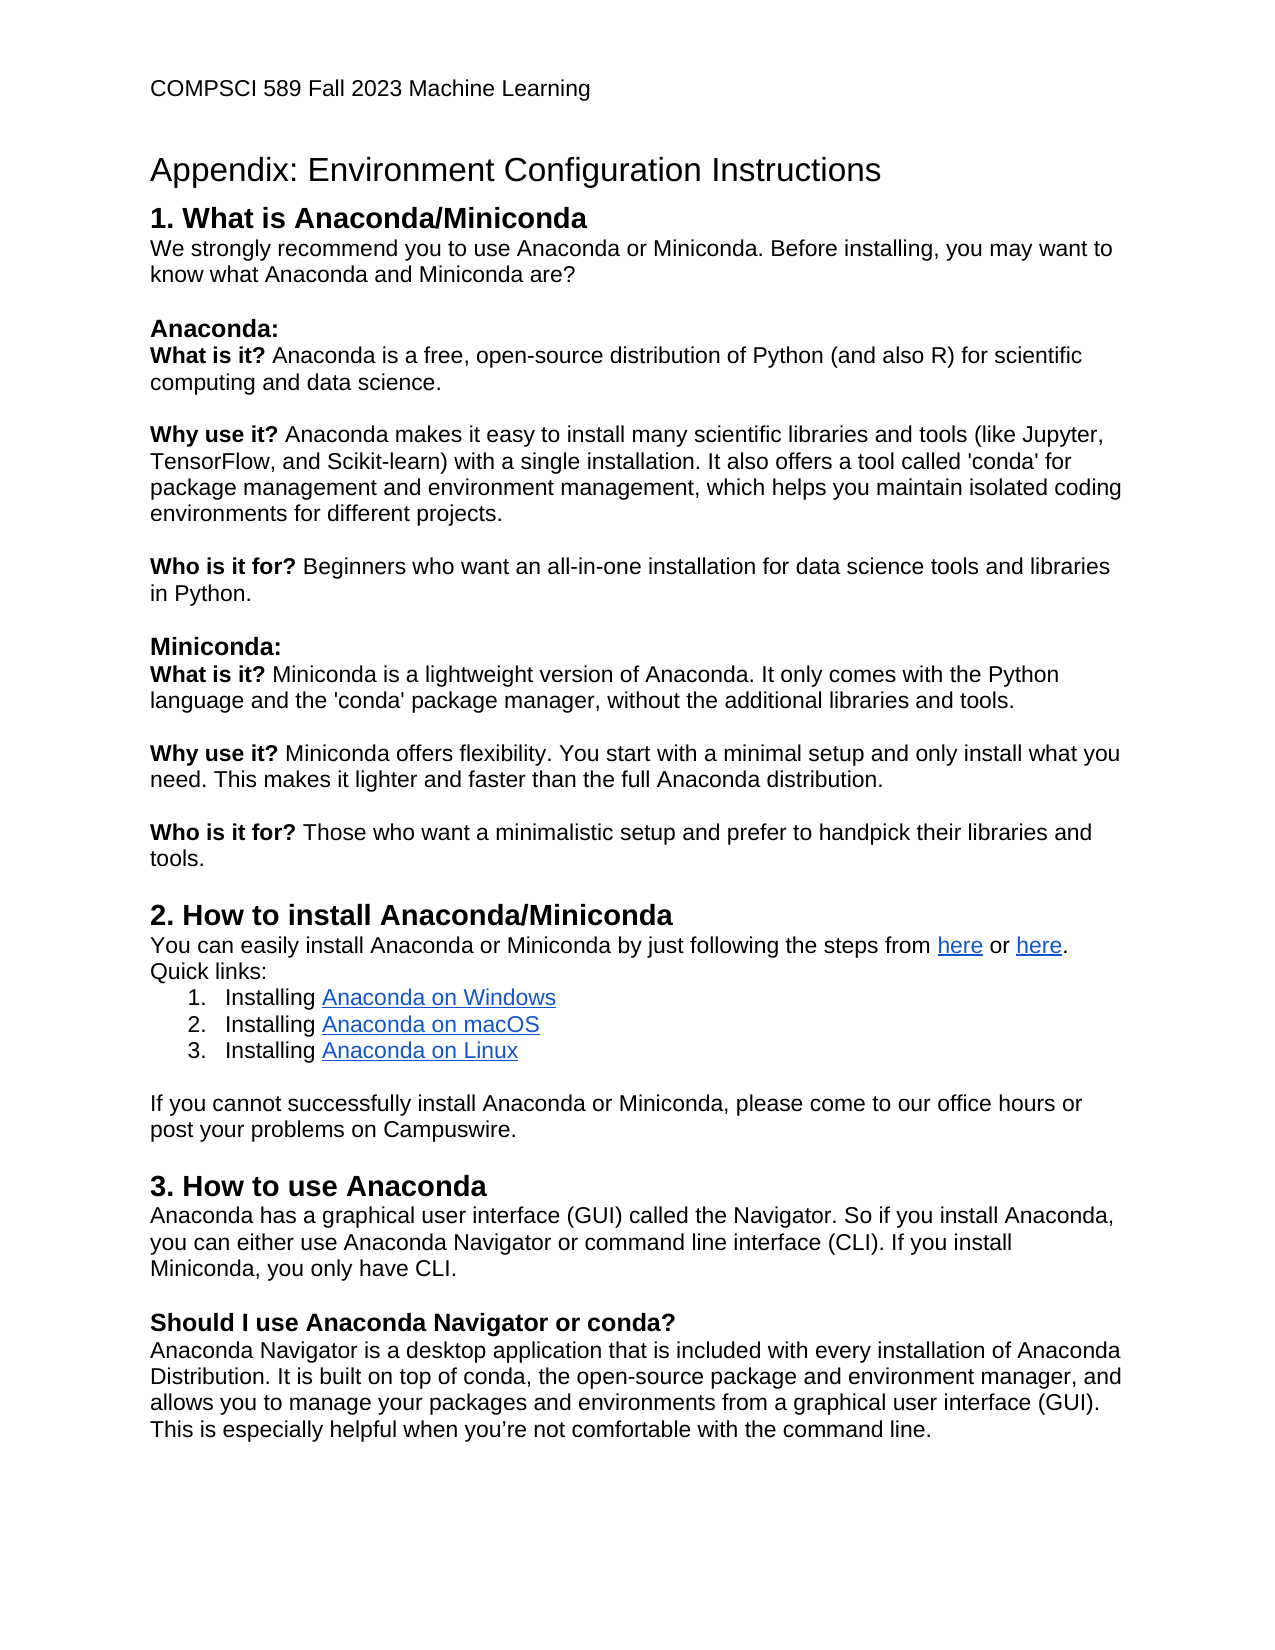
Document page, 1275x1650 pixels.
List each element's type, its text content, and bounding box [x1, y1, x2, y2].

text Why use it? Miniconda offers flexibility. You start with a minimal setup and only install what you need. This makes it lighter and faster than the full Anaconda distribution. [150, 740, 1125, 793]
text You can easily install Anaconda or Miniconda by just following the steps from here or here. [150, 932, 1125, 958]
text Anaconda has a graphical user interface (GUI) called the Navigator. So if you install Anaconda, you can either use Anaconda Navigator or command line interface (CLI). If you install Miniconda, you only have CLI. [150, 1202, 1125, 1281]
list Installing Anaconda on Linux [187, 1037, 1125, 1063]
text Why use it? Anaconda makes it easy to install many scientific libraries and tools (like Jupyter, TensorFlow, and Scikit-learn) with a single installation. It also offers a tool called 'conda' for package management and environment management, which helps you maintain isolated coding environments for different projects. [150, 421, 1125, 527]
text 1. What is Anaconda/Miniconda [150, 201, 1125, 234]
text Who is it for? Those who want a minimalistic setup and prefer to handpick their libraries and tools. [150, 819, 1125, 872]
list Installing Anaconda on Windows [187, 984, 1125, 1011]
text Should I use Anaconda Navigator or conda? [150, 1308, 1125, 1337]
text If you cannot successfully install Anaconda or Miniconda, please come to our office hours or post your problems on Campuswire. [150, 1090, 1125, 1142]
list Installing Anaconda on macOS [187, 1011, 1125, 1037]
text What is it? Miniconda is a lightweight version of Anaconda. It only comes with the Python language and the 'conda' package manager, without the additional libraries and tools. [150, 661, 1125, 714]
text Anaconda: [150, 313, 1125, 342]
text 3. How to use Anaconda [150, 1169, 1125, 1202]
text Quick links: [150, 958, 1125, 984]
subtitle Appendix: Environment Configuration Instructions [150, 150, 1125, 188]
text Miniconda: [150, 632, 1125, 661]
text Who is it for? Beginners who want an all-in-one installation for data science tools and libraries in Python. [150, 553, 1125, 606]
text What is it? Anaconda is a free, open-source distribution of Python (and also R) for scientific computing and data science. [150, 342, 1125, 395]
text We strongly recommend you to use Anaconda or Miniconda. Before installing, you may want to know what Anaconda and Miniconda are? [150, 234, 1125, 287]
text 2. How to install Anaconda/Miniconda [150, 898, 1125, 932]
text Anaconda Navigator is a desktop application that is included with every installation of Anaconda Distribution. It is built on top of conda, the open-source package and environment manager, and allows you to manage your packages and environments from a graphical user interface (GUI). This is especially helpful when you’re not comfortable with the command line. [150, 1337, 1125, 1442]
